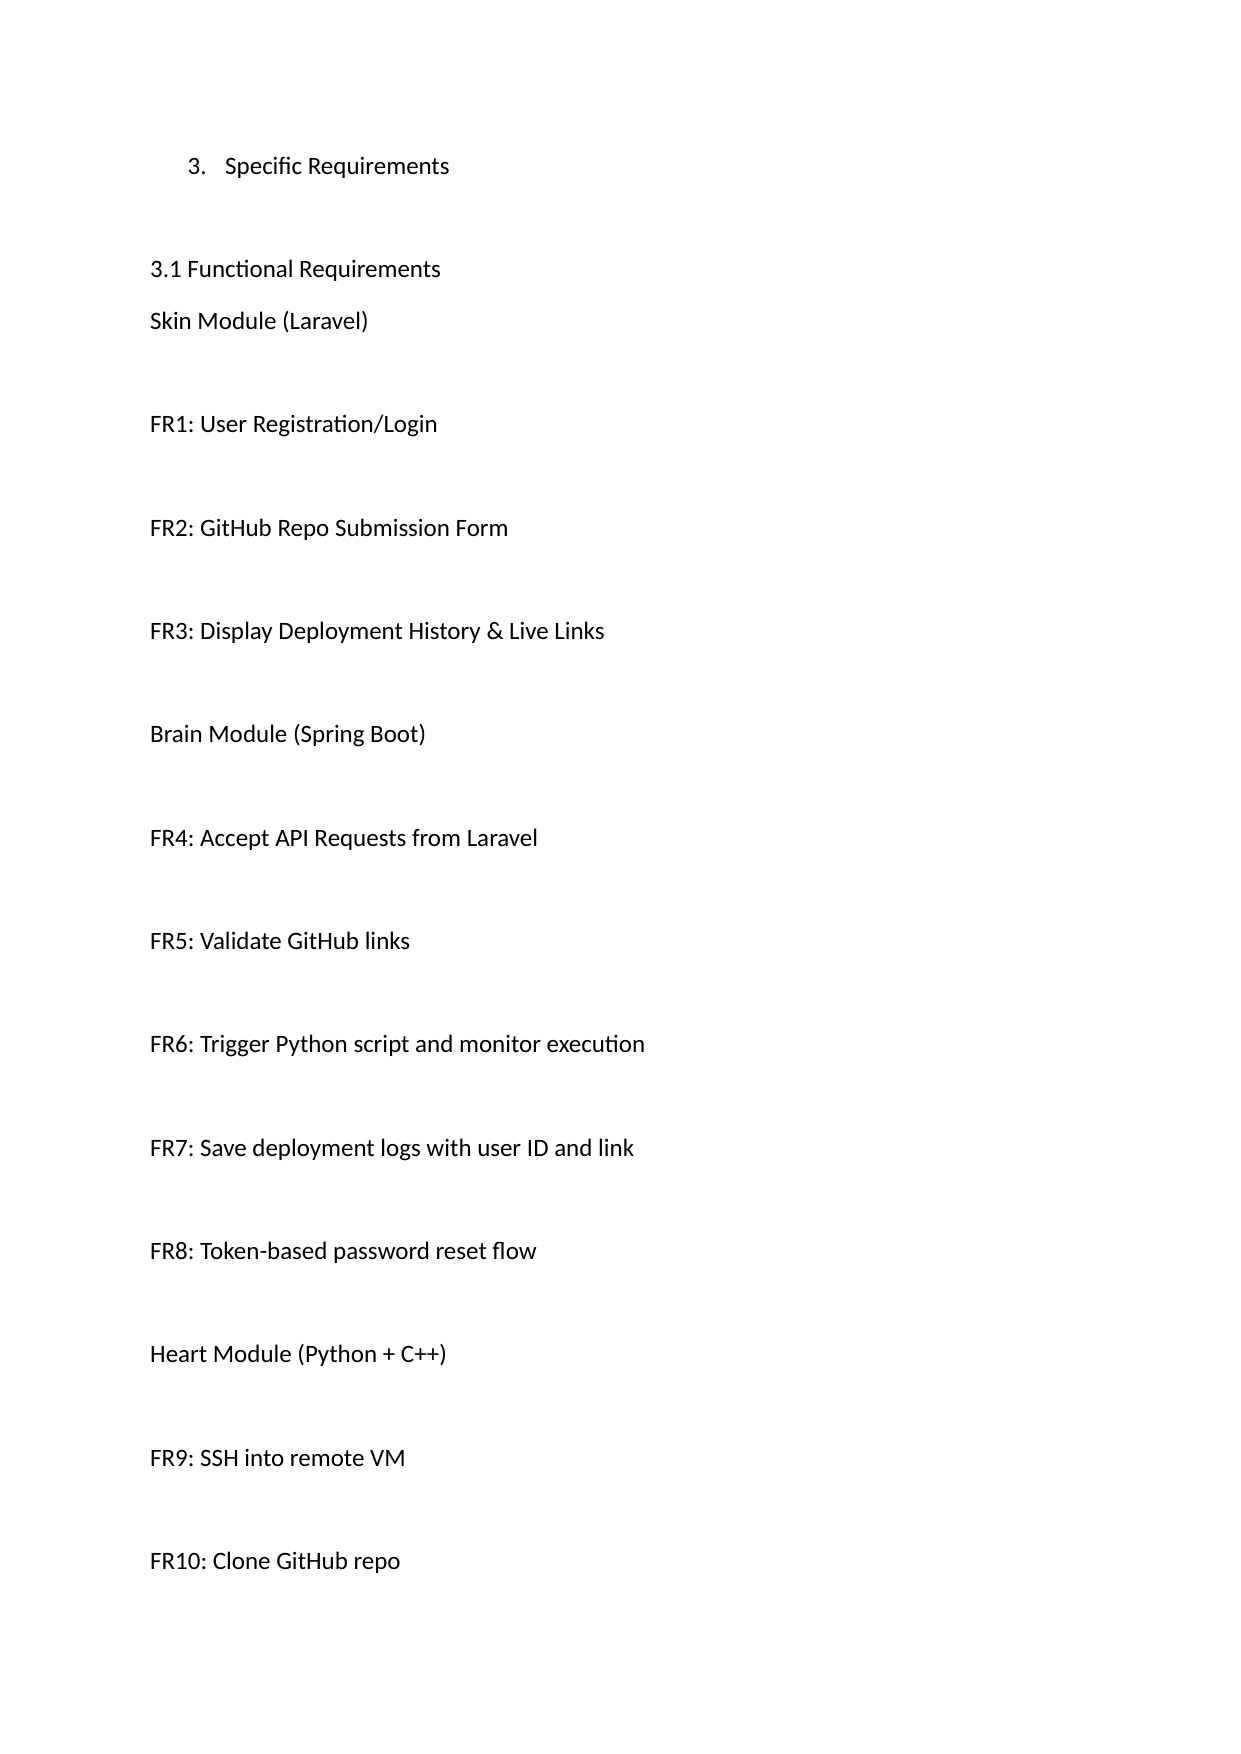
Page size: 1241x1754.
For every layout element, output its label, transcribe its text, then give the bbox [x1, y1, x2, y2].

text FR2: GitHub Repo Submission Form [150, 512, 1090, 542]
text FR10: Clone GitHub repo [150, 1545, 1090, 1576]
text FR6: Trigger Python script and monitor execution [150, 1028, 1090, 1059]
text FR4: Accept API Requests from Laravel [150, 822, 1090, 852]
text FR8: Token-based password reset flow [150, 1235, 1090, 1266]
text FR7: Save deployment logs with user ID and link [150, 1132, 1090, 1162]
list Specific Requirements [187, 150, 1090, 181]
text FR9: SSH into remote VM [150, 1442, 1090, 1472]
text 3.1 Functional Requirements [150, 253, 1090, 284]
text Brain Module (Spring Boot) [150, 718, 1090, 749]
text FR5: Validate GitHub links [150, 925, 1090, 956]
text FR3: Display Deployment History & Live Links [150, 615, 1090, 646]
text Heart Module (Python + C++) [150, 1338, 1090, 1369]
text FR1: User Registration/Login [150, 408, 1090, 439]
text Skin Module (Laravel) [150, 305, 1090, 336]
